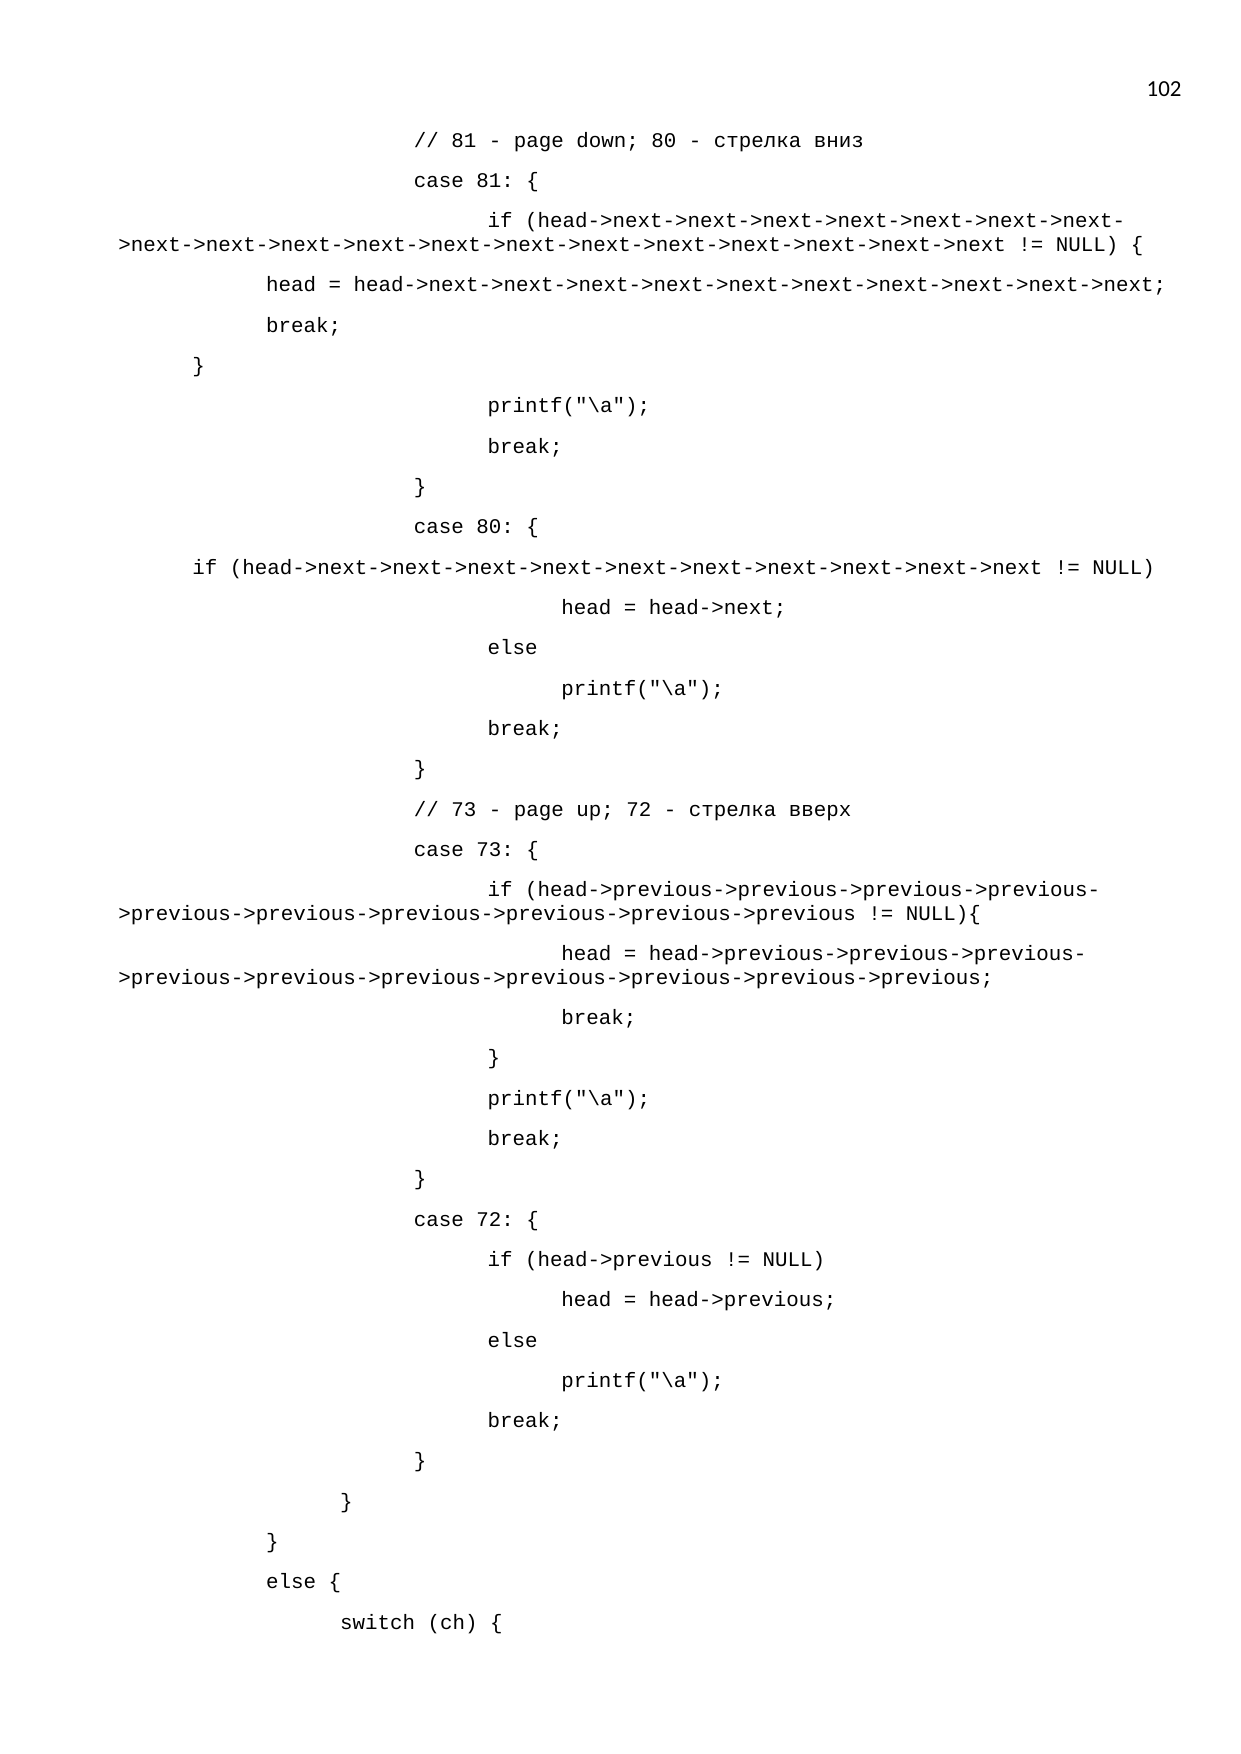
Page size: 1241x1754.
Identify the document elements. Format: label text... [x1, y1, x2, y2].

text } [118, 1047, 1181, 1071]
text break; [118, 1007, 1181, 1031]
text } [118, 1168, 1181, 1192]
text if (head->previous->previous->previous->previous->previous->previous->previous->previous->previous->previous != NULL){ [118, 879, 1181, 926]
text if (head->next->next->next->next->next->next->next->next->next->next->next->next->next->next->next->next->next->next->next != NULL) { [118, 211, 1181, 258]
text } [118, 758, 1181, 782]
text break; [118, 315, 1181, 338]
text // 81 - page down; 80 - стрелка вниз [118, 130, 1181, 153]
text head = head->previous; [118, 1289, 1181, 1313]
text case 81: { [118, 170, 1181, 194]
text else [118, 1329, 1181, 1353]
text } [118, 1491, 1181, 1514]
text switch (ch) { [118, 1612, 1181, 1635]
text break; [118, 1410, 1181, 1434]
text } [118, 1531, 1181, 1555]
text } [118, 1451, 1181, 1474]
text case 73: { [118, 839, 1181, 862]
text if (head->previous != NULL) [118, 1249, 1181, 1273]
text case 80: { [118, 516, 1181, 540]
text break; [118, 718, 1181, 742]
text case 72: { [118, 1209, 1181, 1232]
text printf("\a"); [118, 395, 1181, 419]
text } [118, 355, 1181, 379]
text printf("\a"); [118, 678, 1181, 701]
text printf("\a"); [118, 1088, 1181, 1111]
text if (head->next->next->next->next->next->next->next->next->next->next != NULL) [118, 557, 1181, 580]
text // 73 - page up; 72 - стрелка вверх [118, 798, 1181, 822]
text } [118, 476, 1181, 500]
text head = head->previous->previous->previous->previous->previous->previous->previous->previous->previous->previous; [118, 943, 1181, 990]
text break; [118, 1128, 1181, 1152]
text printf("\a"); [118, 1370, 1181, 1393]
text head = head->next; [118, 597, 1181, 621]
text head = head->next->next->next->next->next->next->next->next->next->next; [118, 274, 1181, 298]
text else { [118, 1571, 1181, 1595]
text break; [118, 436, 1181, 459]
text else [118, 637, 1181, 661]
